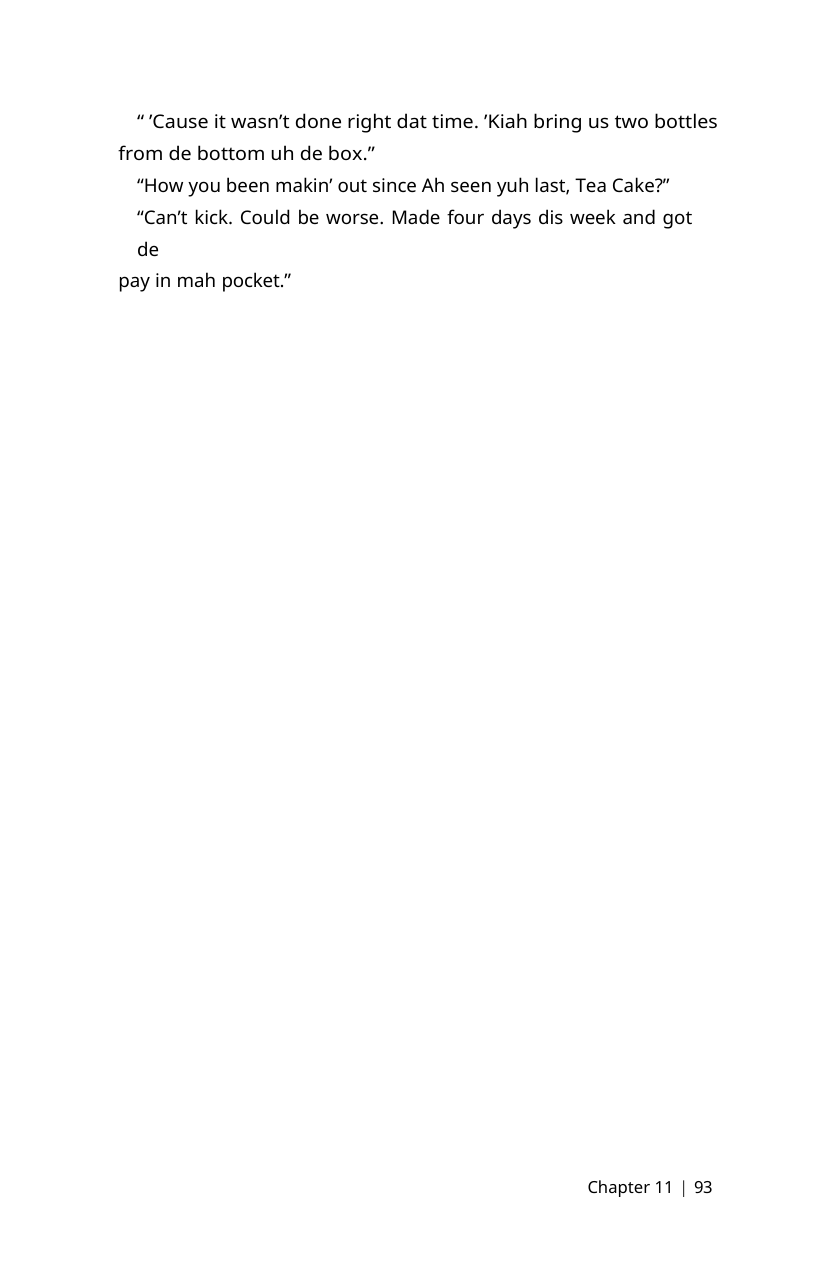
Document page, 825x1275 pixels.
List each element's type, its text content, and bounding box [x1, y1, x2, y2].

text “How you been makin’ out since Ah seen yuh last, Tea Cake?” “Can’t kick. Could be worse. Made four days dis week and got de [137, 172, 708, 261]
text “ ’Cause it wasn’t done right dat time. ’Kiah bring us two bottles from de bottom uh de box.” [118, 108, 719, 166]
text pay in mah pocket.” [118, 268, 719, 293]
